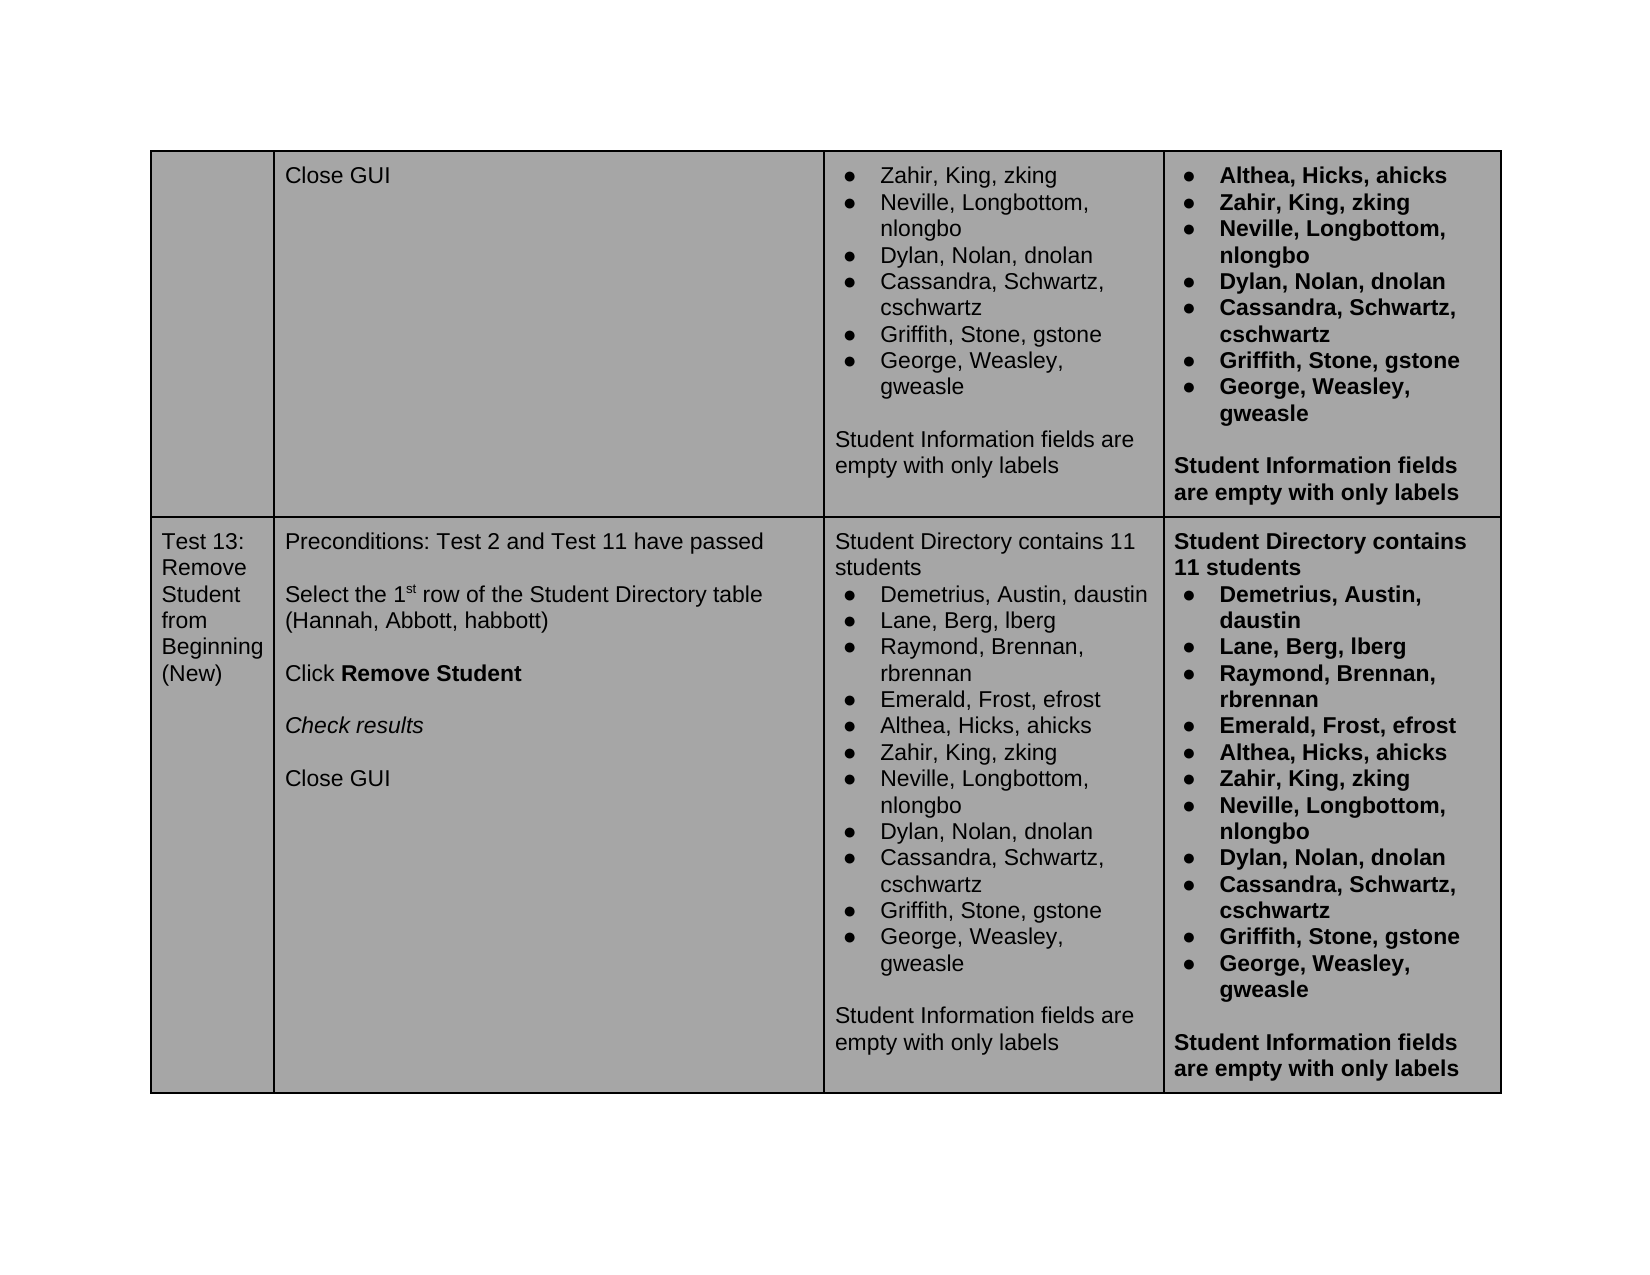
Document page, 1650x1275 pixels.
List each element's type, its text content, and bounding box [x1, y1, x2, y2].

table_cell Student Directory contains 11 students Demetrius, Austin, daustin Lane, Berg, lberg Raymond, Brennan, rbrennan Emerald, Frost, efrost Althea, Hicks, ahicks Zahir, King, zking Neville, Longbottom, nlongbo Dylan, Nolan, dnolan Cassandra, Schwartz, cschwartz Griffith, Stone, gstone George, Weasley, gweasle Student Information fields are empty with only labels [825, 518, 1163, 1092]
table_cell Test 13: Remove Student from Beginning (New) [152, 518, 273, 1092]
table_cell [1165, 152, 1500, 516]
table_cell Student Directory contains 11 students Demetrius, Austin, daustin Lane, Berg, lberg Raymond, Brennan, rbrennan Emerald, Frost, efrost Althea, Hicks, ahicks Zahir, King, zking Neville, Longbottom, nlongbo Dylan, Nolan, dnolan Cassandra, Schwartz, cschwartz Griffith, Stone, gstone George, Weasley, gweasle Student Information fields are empty with only labels [1165, 518, 1500, 1092]
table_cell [152, 152, 273, 516]
table_cell Preconditions: Test 2 and Test 11 have passed Select the 1st row of the Student Directory table (Hannah, Abbott, habbott) Click Remove Student Check results Close GUI [275, 518, 823, 1092]
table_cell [825, 152, 1163, 516]
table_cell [275, 152, 823, 516]
